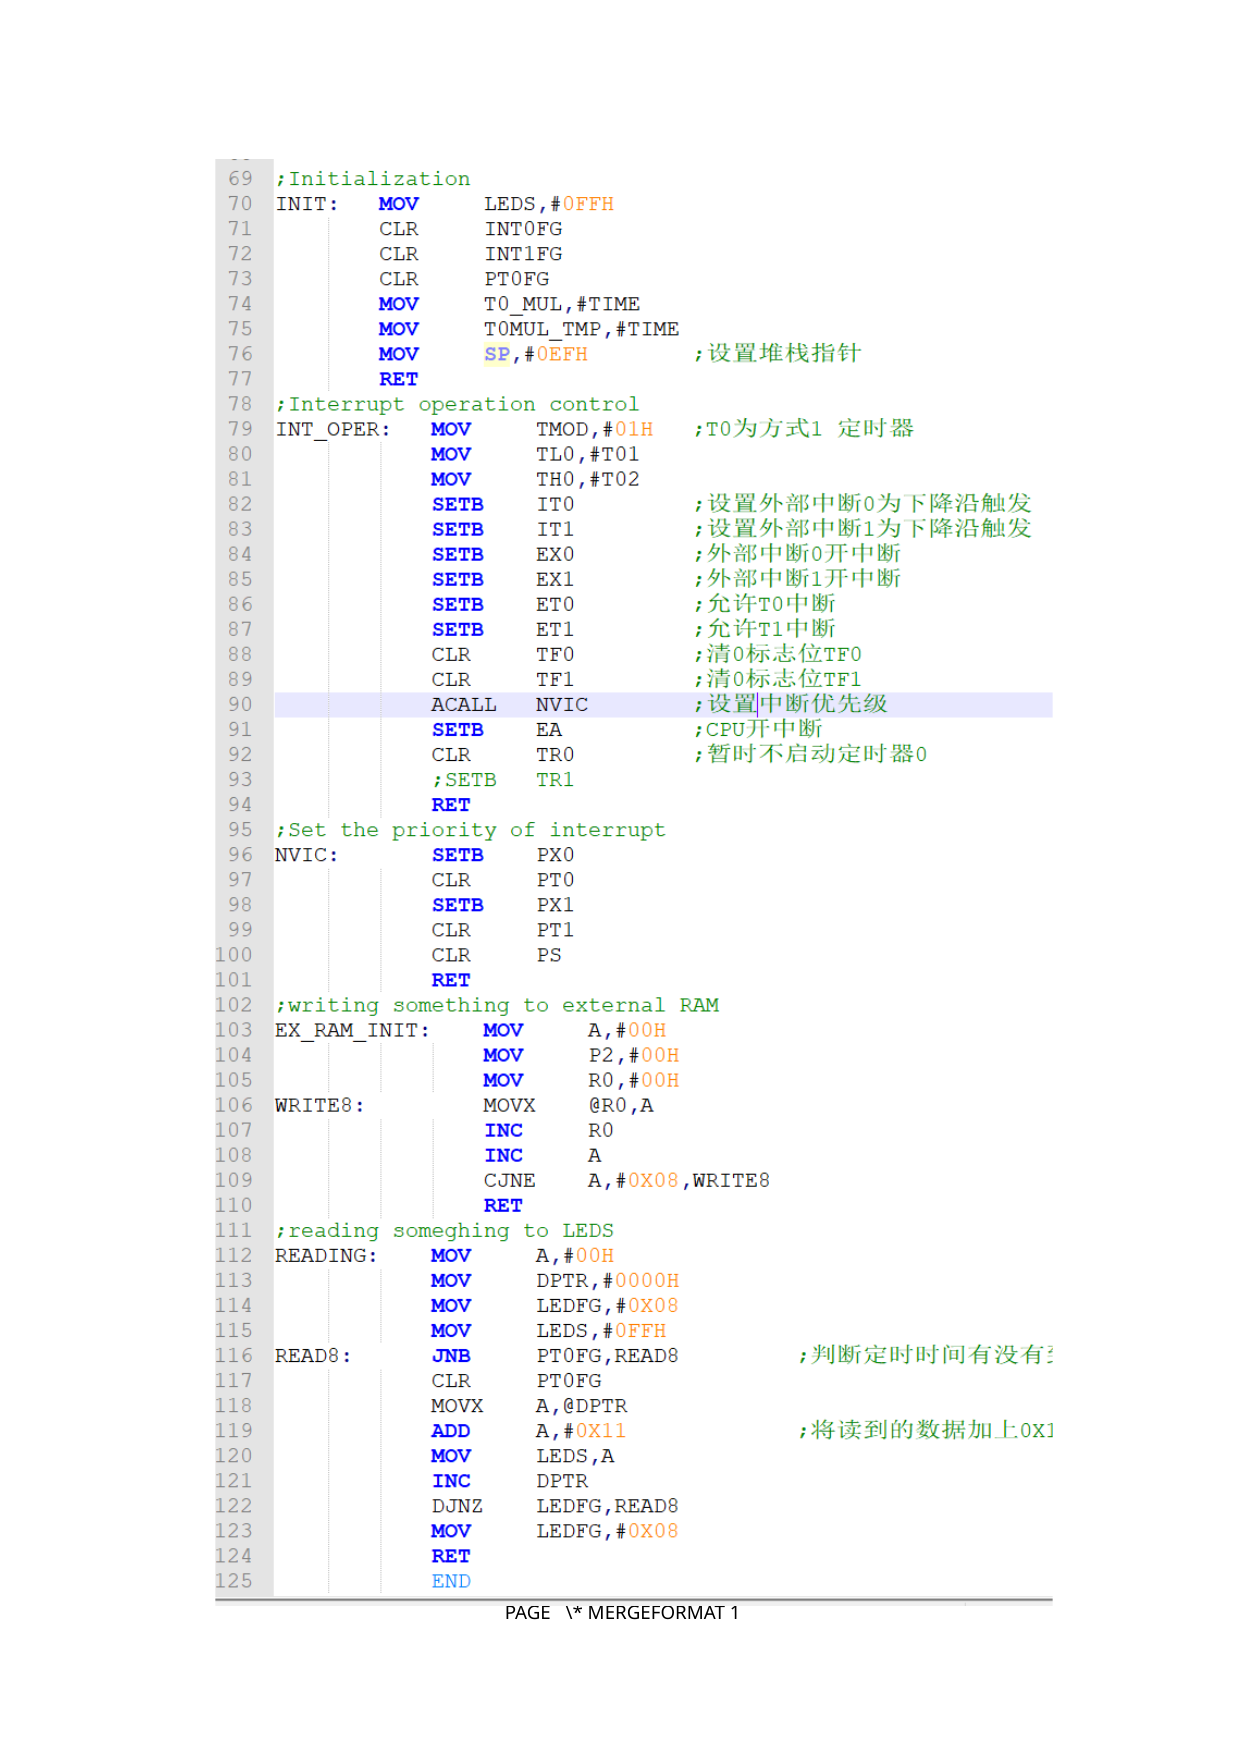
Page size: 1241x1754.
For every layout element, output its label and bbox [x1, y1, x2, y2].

picture [215, 159, 1053, 1606]
